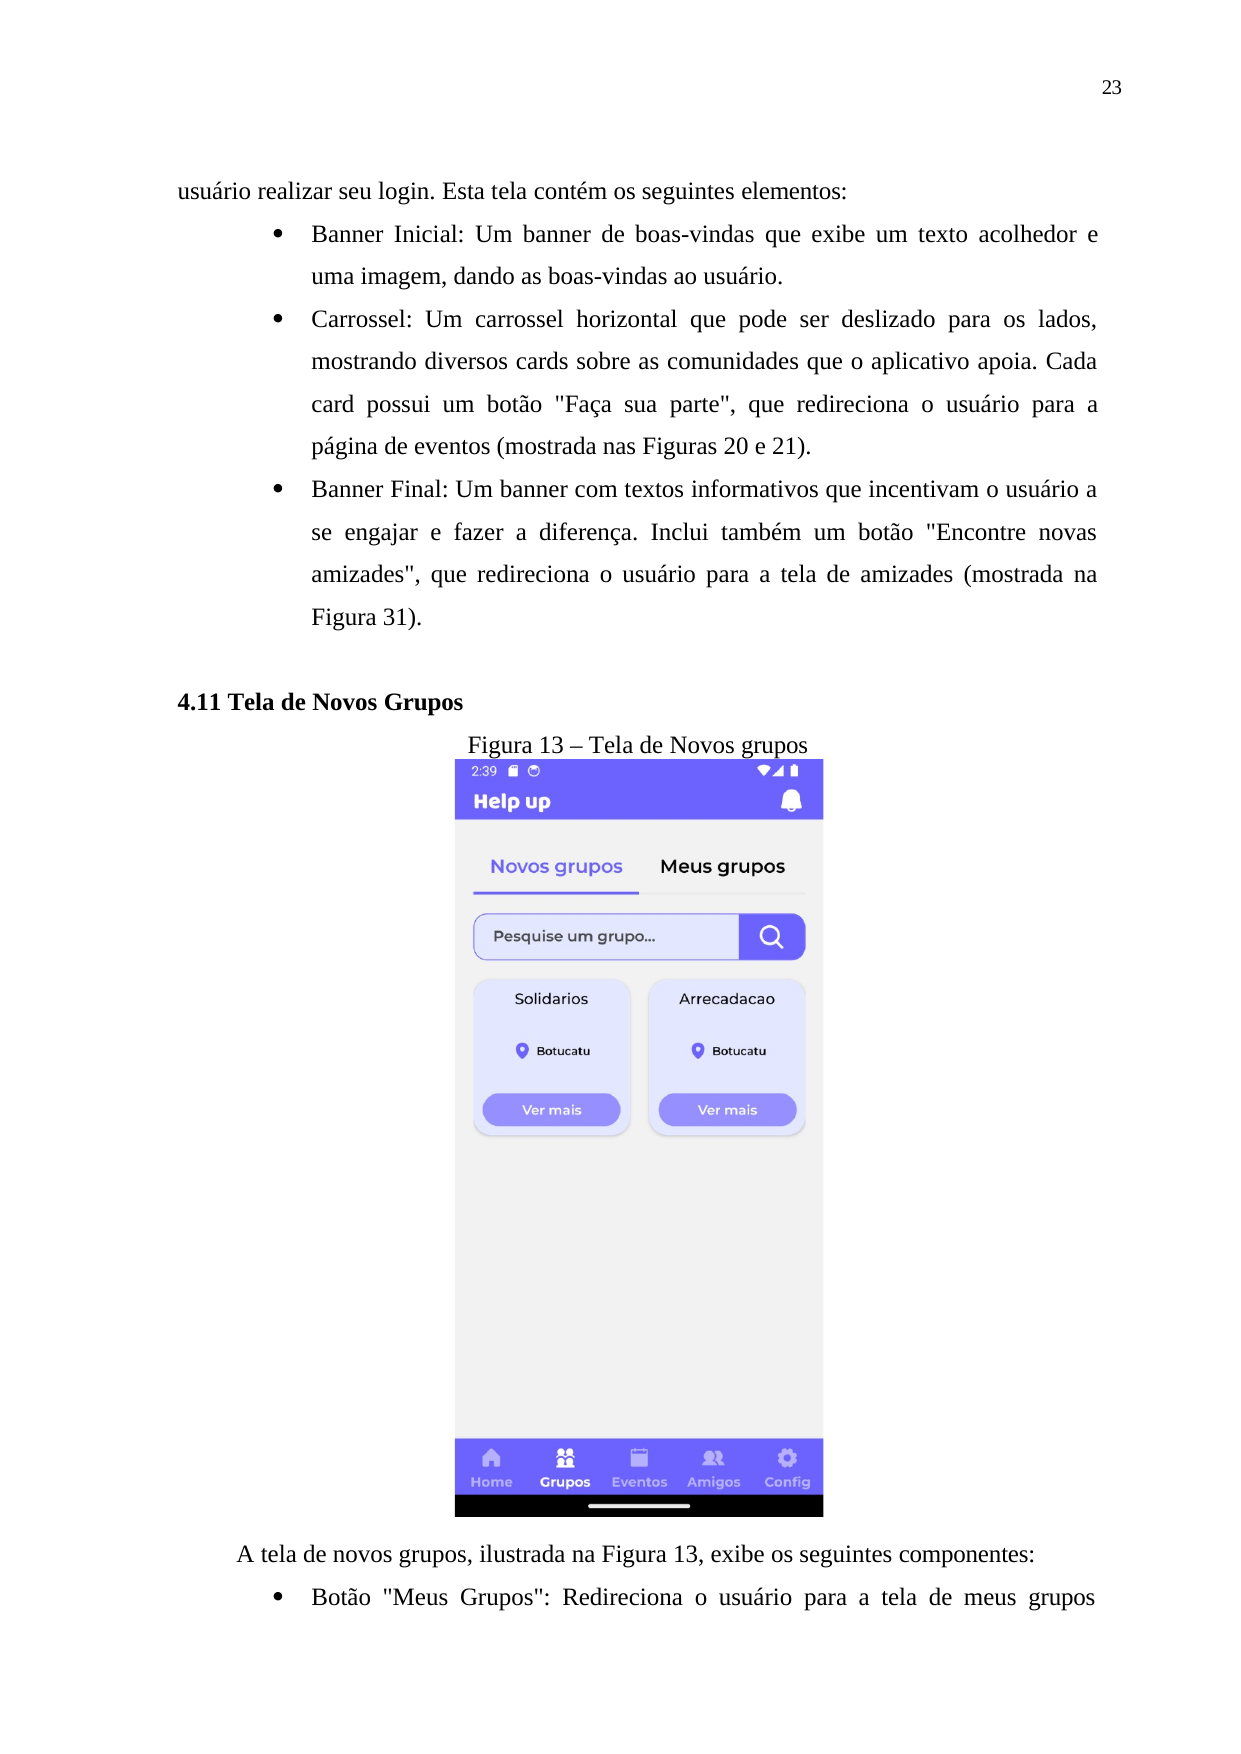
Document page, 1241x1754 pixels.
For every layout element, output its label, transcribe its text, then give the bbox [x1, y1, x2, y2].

text usuário realizar seu login. Esta tela contém os seguintes elementos: [177, 176, 1107, 205]
list Banner Inicial: Um banner de boas-vindas que exibe um texto acolhedor e uma imagem, dando as boas-vindas ao usuário. [274, 219, 1098, 290]
list Botão "Meus Grupos": Redireciona o usuário para a tela de meus grupos [274, 1582, 1107, 1611]
text Figura 13 – Tela de Novos grupos [178, 731, 1097, 759]
picture [454, 759, 824, 1517]
list Carrossel: Um carrossel horizontal que pode ser deslizado para os lados, mostrando diversos cards sobre as comunidades que o aplicativo apoia. Cada card possui um botão "Faça sua parte", que redireciona o usuário para a página de eventos (mostrada nas Figuras 20 e 21). [274, 304, 1098, 460]
text A tela de novos grupos, ilustrada na Figura 13, exibe os seguintes componentes: [236, 1539, 1107, 1568]
subtitle Tela de Novos Grupos [177, 687, 1107, 716]
list Banner Final: Um banner com textos informativos que incentivam o usuário a se engajar e fazer a diferença. Inclui também um botão "Encontre novas amizades", que redireciona o usuário para a tela de amizades (mostrada na Figura 31). [274, 474, 1098, 631]
